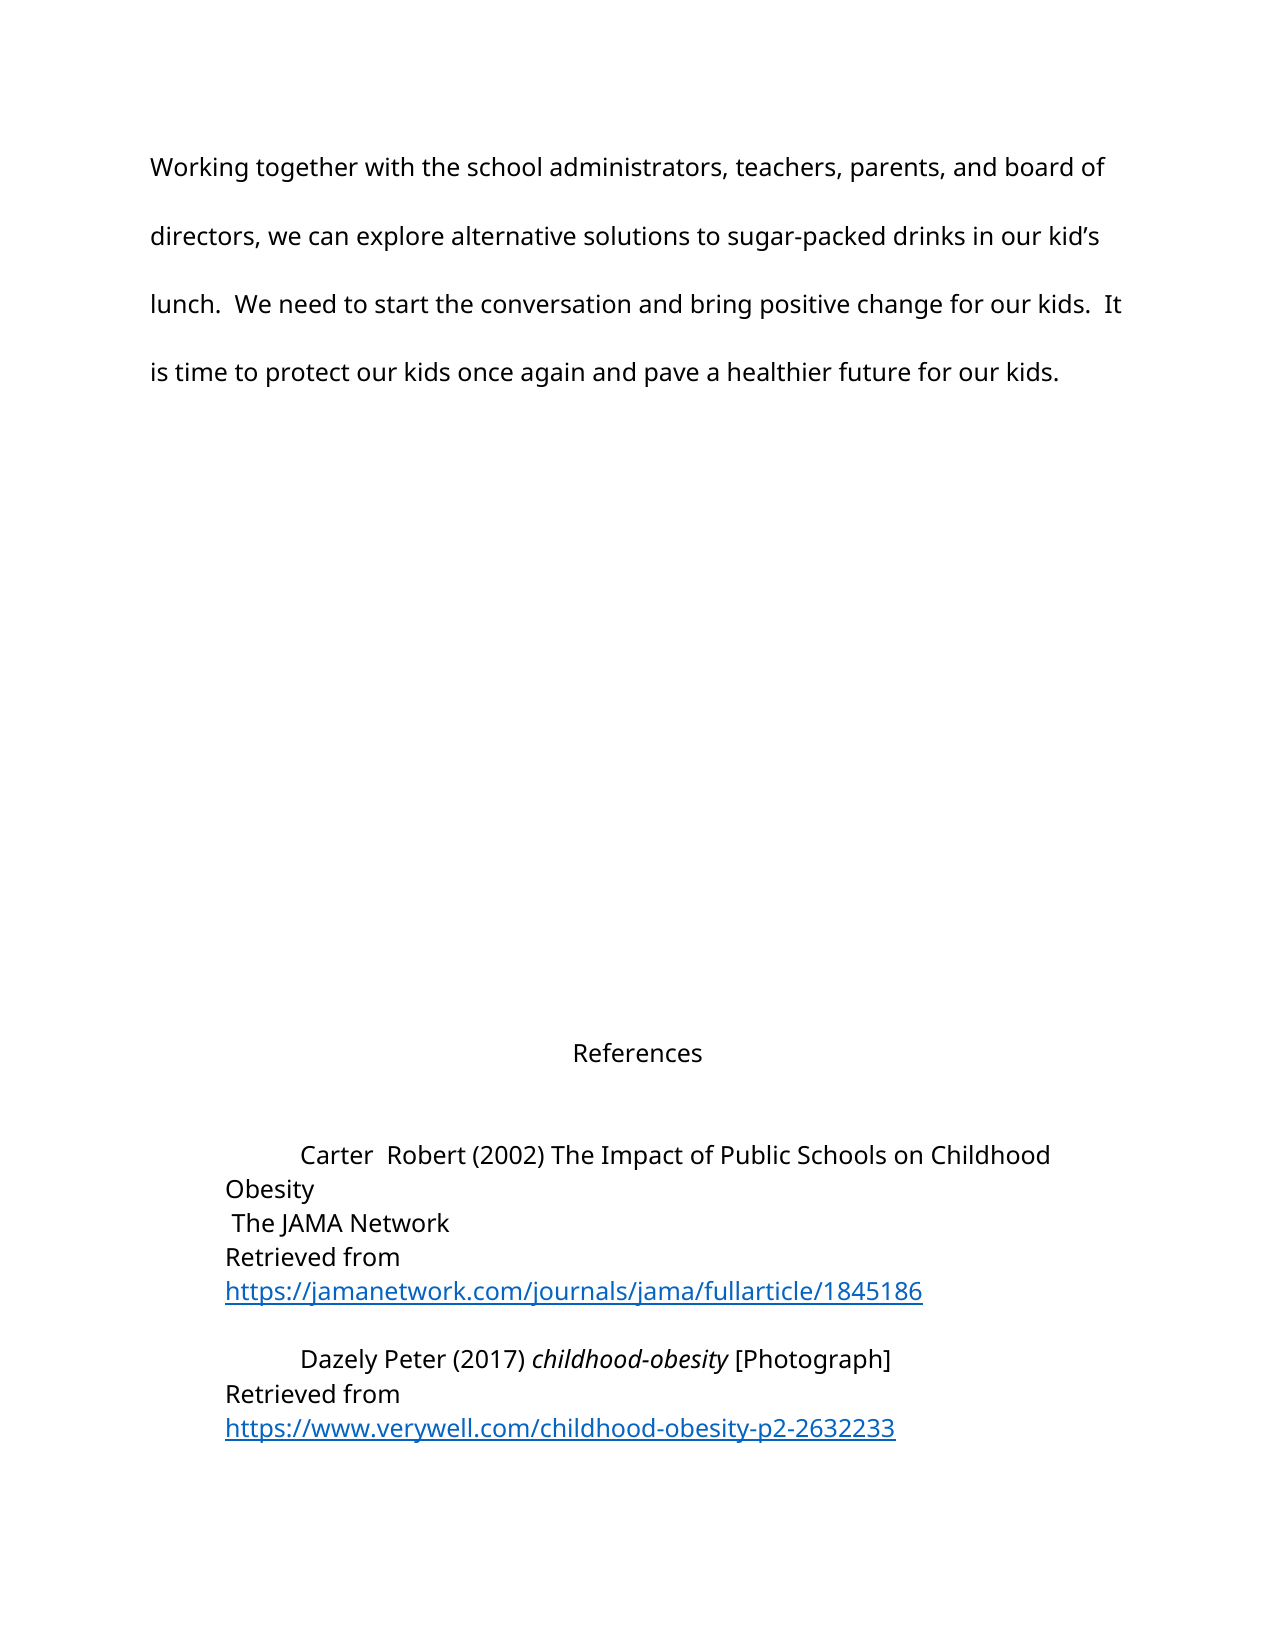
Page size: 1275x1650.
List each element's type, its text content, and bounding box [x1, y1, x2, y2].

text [150, 150, 1125, 388]
list Dazely Peter (2017) childhood-obesity [Photograph] [225, 1342, 1125, 1376]
text https://jamanetwork.com/journals/jama/fullarticle/1845186 [150, 1274, 1125, 1308]
text Retrieved from [150, 1240, 1125, 1274]
text References [150, 1036, 1125, 1070]
list Carter Robert (2002) The Impact of Public Schools on Childhood Obesity The JAMA Network [225, 1138, 1125, 1240]
list https://www.verywell.com/childhood-obesity-p2-2632233 [225, 1410, 1125, 1444]
list Retrieved from [225, 1376, 1125, 1410]
